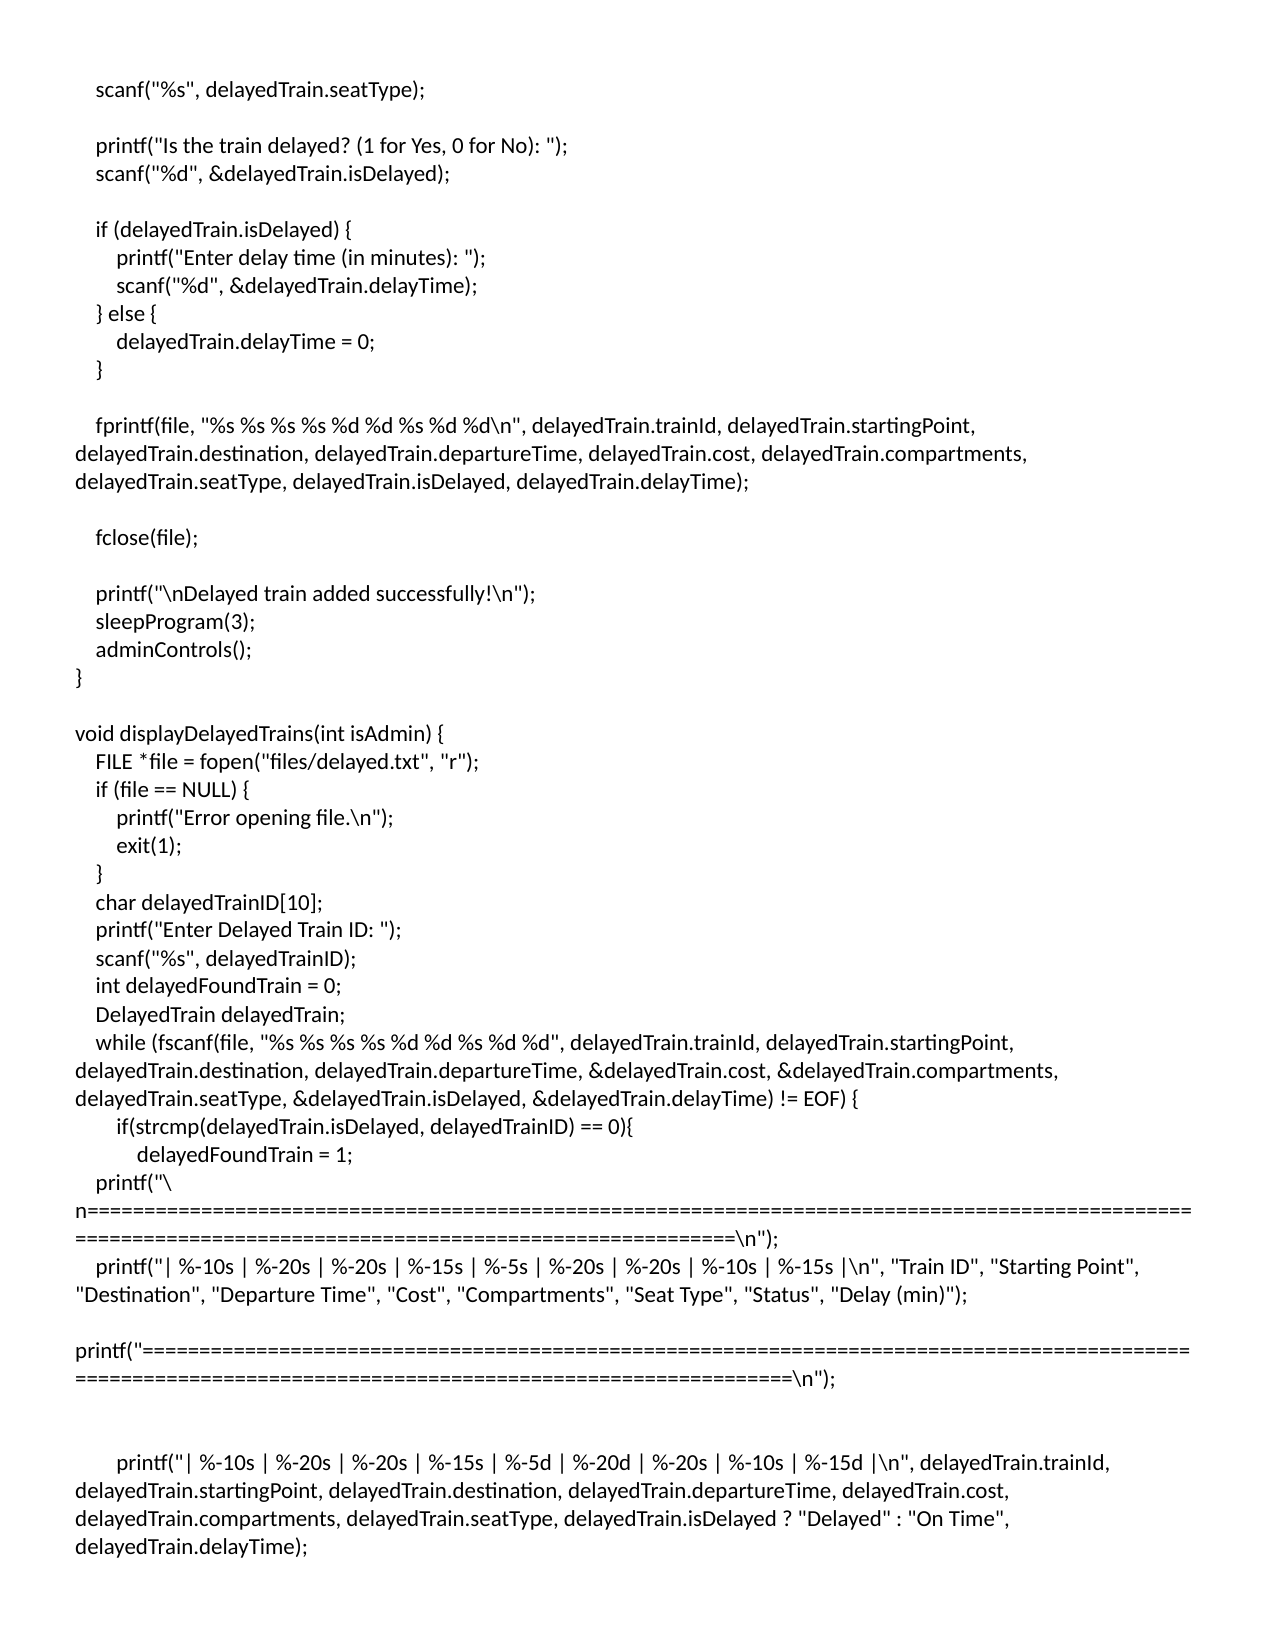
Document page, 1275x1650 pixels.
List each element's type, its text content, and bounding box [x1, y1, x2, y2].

text } [75, 355, 1200, 383]
text fprintf(file, "%s %s %s %s %d %d %s %d %d\n", delayedTrain.trainId, delayedTrain.startingPoint, delayedTrain.destination, delayedTrain.departureTime, delayedTrain.cost, delayedTrain.compartments, delayedTrain.seatType, delayedTrain.isDelayed, delayedTrain.delayTime); [75, 411, 1200, 495]
text delayedFoundTrain = 1; [75, 1140, 1200, 1168]
text printf("| %-10s | %-20s | %-20s | %-15s | %-5s | %-20s | %-20s | %-10s | %-15s |\n", "Train ID", "Starting Point", "Destination", "Departure Time", "Cost", "Compartments", "Seat Type", "Status", "Delay (min)"); [75, 1252, 1200, 1308]
text } [75, 663, 1200, 691]
text void displayDelayedTrains(int isAdmin) { [75, 719, 1200, 747]
text while (fscanf(file, "%s %s %s %s %d %d %s %d %d", delayedTrain.trainId, delayedTrain.startingPoint, delayedTrain.destination, delayedTrain.departureTime, &delayedTrain.cost, &delayedTrain.compartments, delayedTrain.seatType, &delayedTrain.isDelayed, &delayedTrain.delayTime) != EOF) { [75, 1028, 1200, 1112]
text adminControls(); [75, 635, 1200, 663]
text scanf("%d", &delayedTrain.isDelayed); [75, 159, 1200, 187]
text fclose(file); [75, 523, 1200, 551]
text delayedTrain.delayTime = 0; [75, 327, 1200, 355]
text printf("\nDelayed train added successfully!\n"); [75, 579, 1200, 607]
text printf("| %-10s | %-20s | %-20s | %-15s | %-5d | %-20d | %-20s | %-10s | %-15d |\n", delayedTrain.trainId, delayedTrain.startingPoint, delayedTrain.destination, delayedTrain.departureTime, delayedTrain.cost, delayedTrain.compartments, delayedTrain.seatType, delayedTrain.isDelayed ? "Delayed" : "On Time", delayedTrain.delayTime); [75, 1448, 1200, 1560]
text if(strcmp(delayedTrain.isDelayed, delayedTrainID) == 0){ [75, 1112, 1200, 1140]
text } [75, 859, 1200, 888]
text char delayedTrainID[10]; [75, 888, 1200, 916]
text printf("Enter Delayed Train ID: "); [75, 916, 1200, 944]
text scanf("%s", delayedTrainID); [75, 944, 1200, 972]
text scanf("%s", delayedTrain.seatType); [75, 75, 1200, 103]
text } else { [75, 299, 1200, 327]
text sleepProgram(3); [75, 607, 1200, 635]
text if (file == NULL) { [75, 776, 1200, 803]
text exit(1); [75, 832, 1200, 859]
text if (delayedTrain.isDelayed) { [75, 215, 1200, 243]
text int delayedFoundTrain = 0; [75, 972, 1200, 1000]
text printf("Enter delay time (in minutes): "); [75, 243, 1200, 271]
text DelayedTrain delayedTrain; [75, 1000, 1200, 1028]
text printf("Is the train delayed? (1 for Yes, 0 for No): "); [75, 131, 1200, 159]
text FILE *file = fopen("files/delayed.txt", "r"); [75, 747, 1200, 776]
text scanf("%d", &delayedTrain.delayTime); [75, 271, 1200, 299]
text printf("\n===========================================================================================================================================================\n"); [75, 1168, 1200, 1252]
text printf("Error opening file.\n"); [75, 803, 1200, 832]
